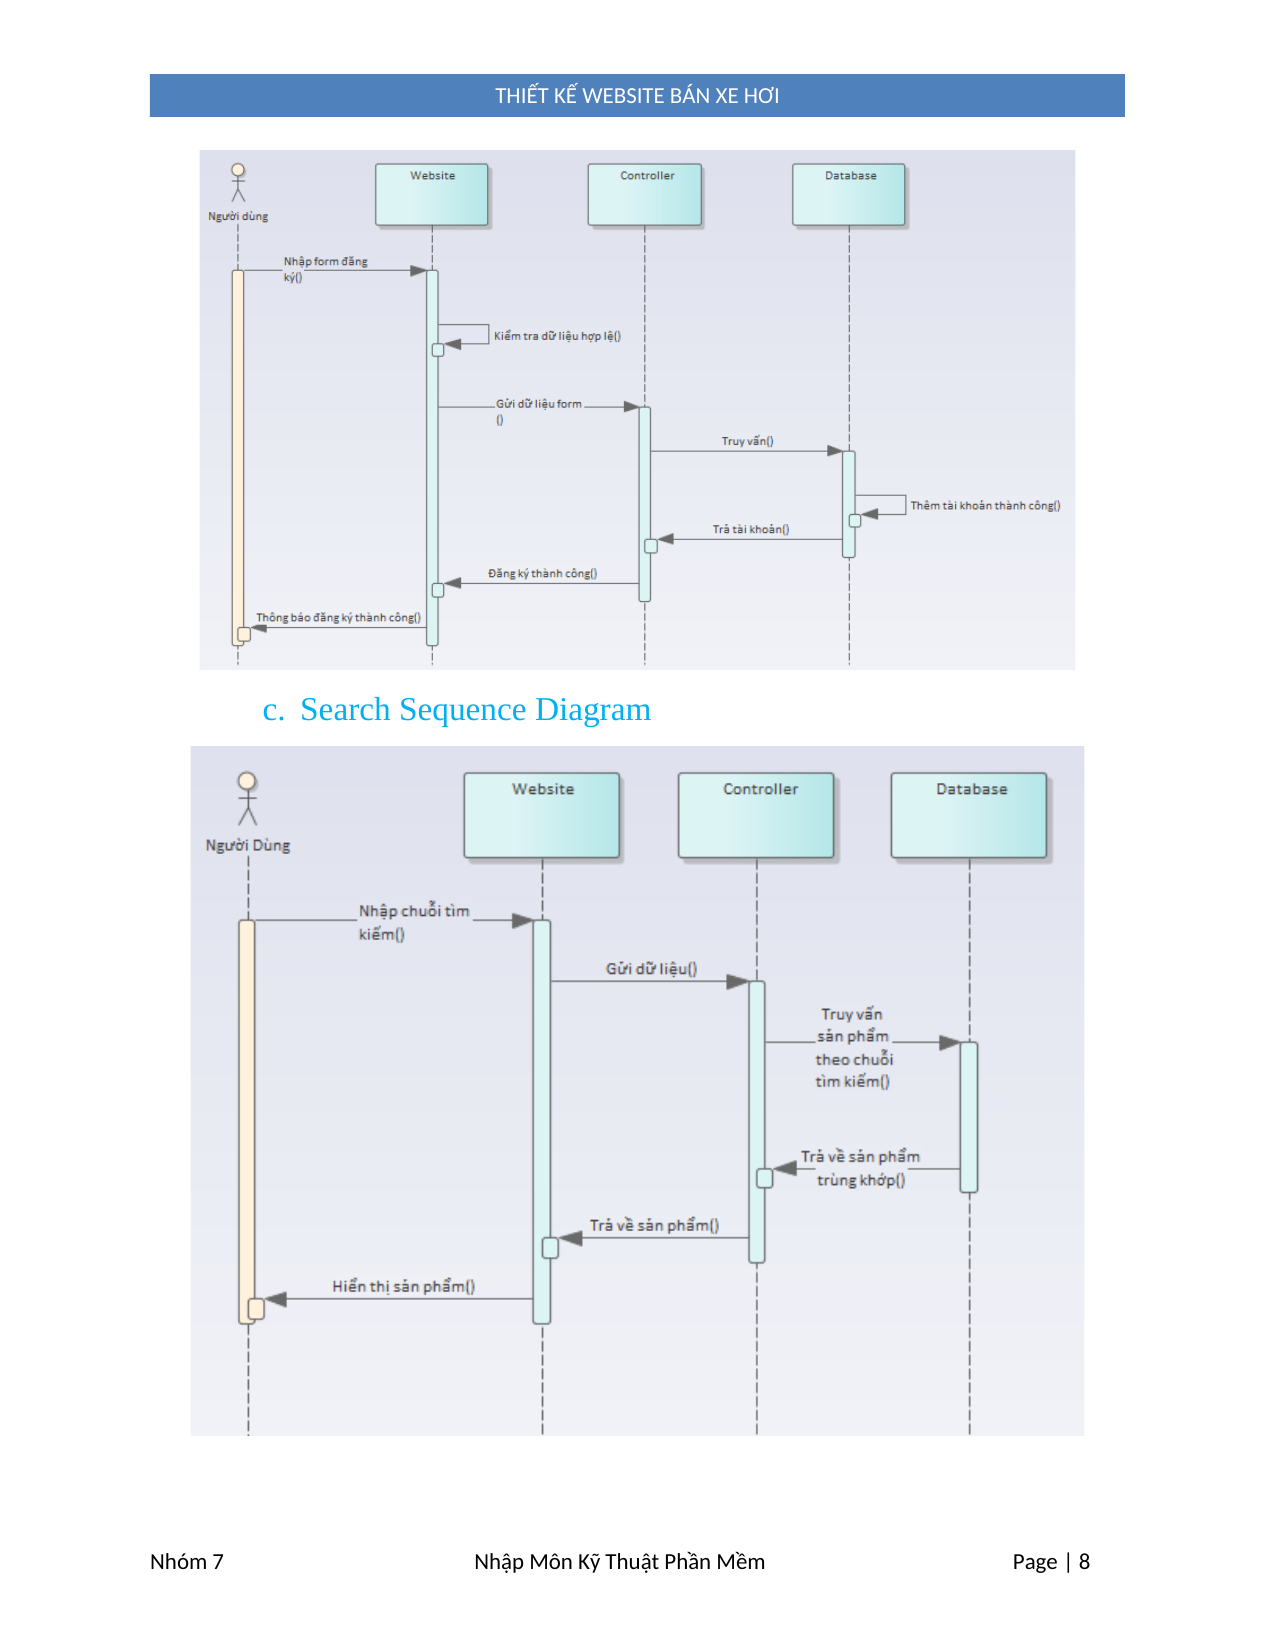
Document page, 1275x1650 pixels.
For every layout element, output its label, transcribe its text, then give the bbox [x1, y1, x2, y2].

picture [199, 150, 1076, 670]
picture [190, 746, 1085, 1436]
